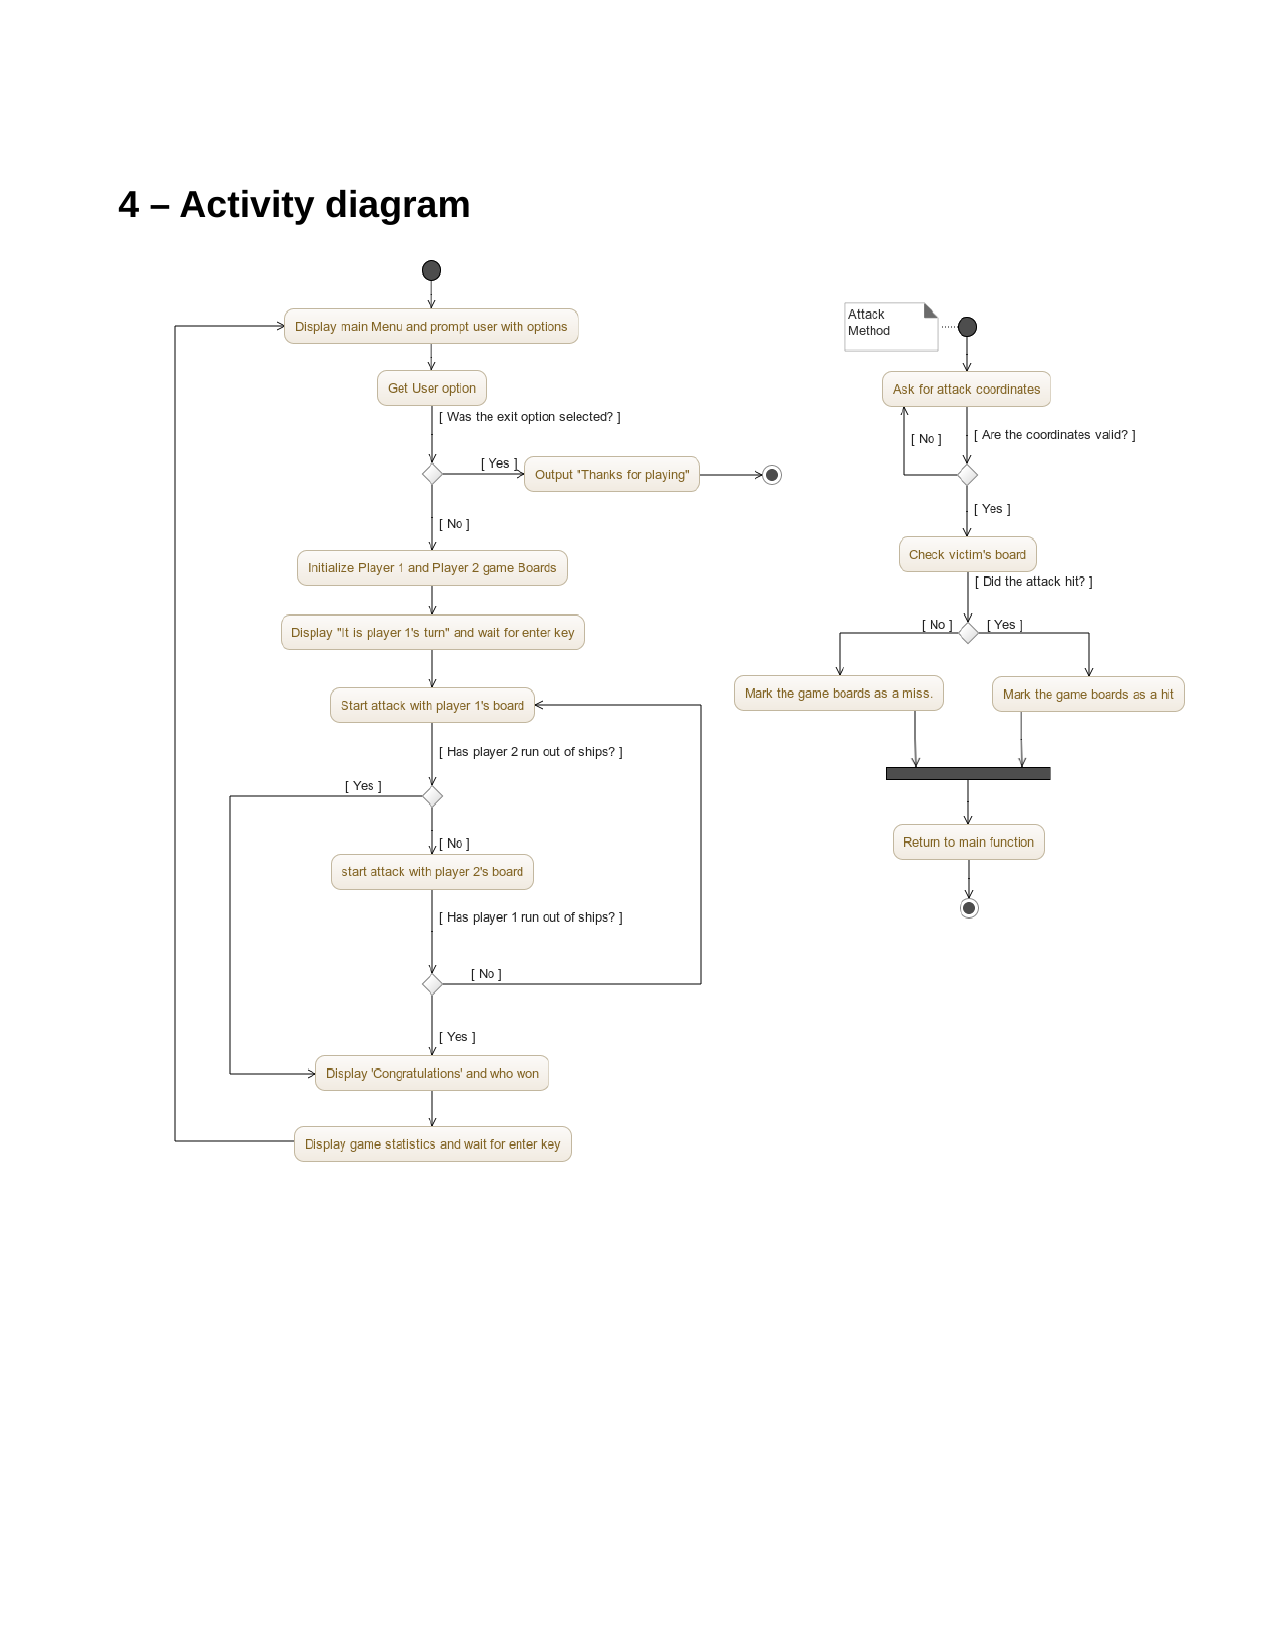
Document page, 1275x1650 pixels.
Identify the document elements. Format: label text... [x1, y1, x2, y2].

picture [77, 238, 1198, 1448]
subtitle 4 – Activity diagram [118, 182, 1157, 225]
